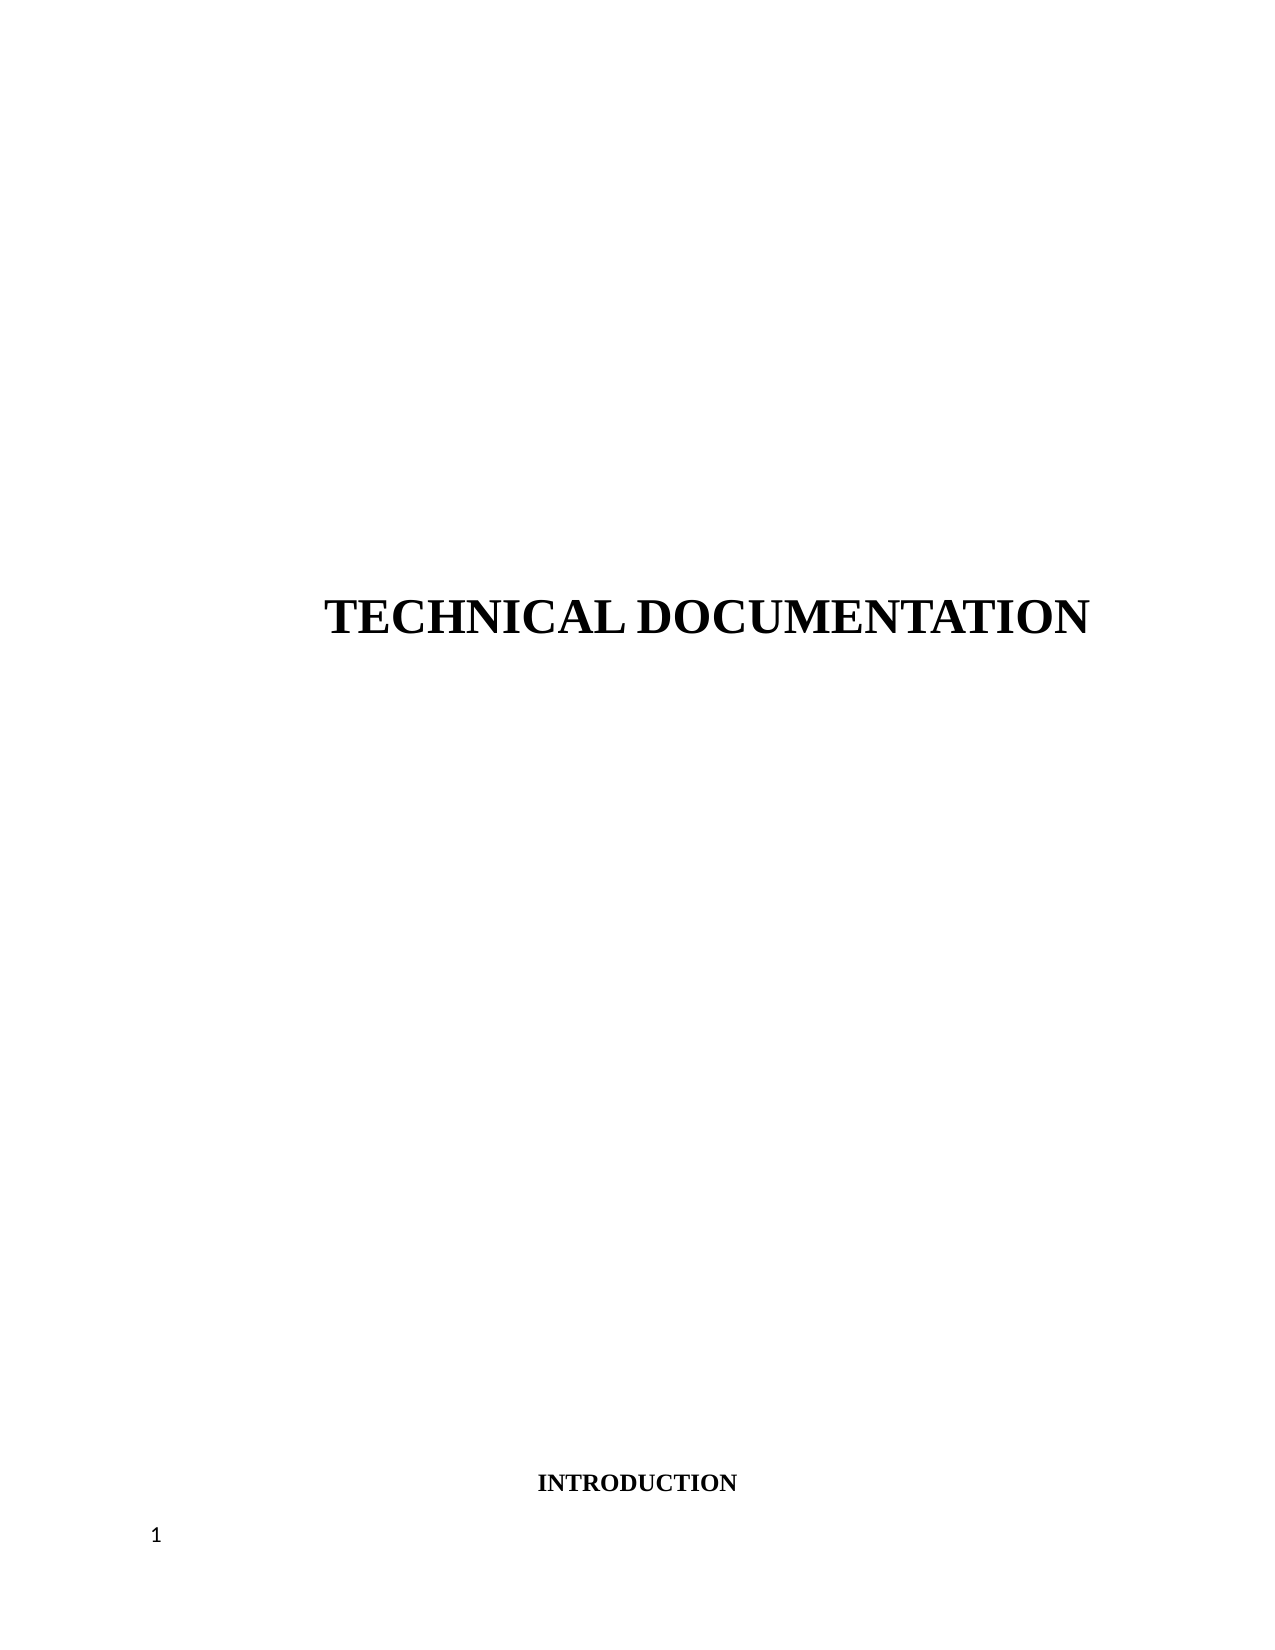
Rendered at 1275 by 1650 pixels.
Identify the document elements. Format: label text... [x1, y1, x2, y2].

text TECHNICAL DOCUMENTATION [150, 586, 1125, 644]
text INTRODUCTION [150, 1468, 1125, 1497]
